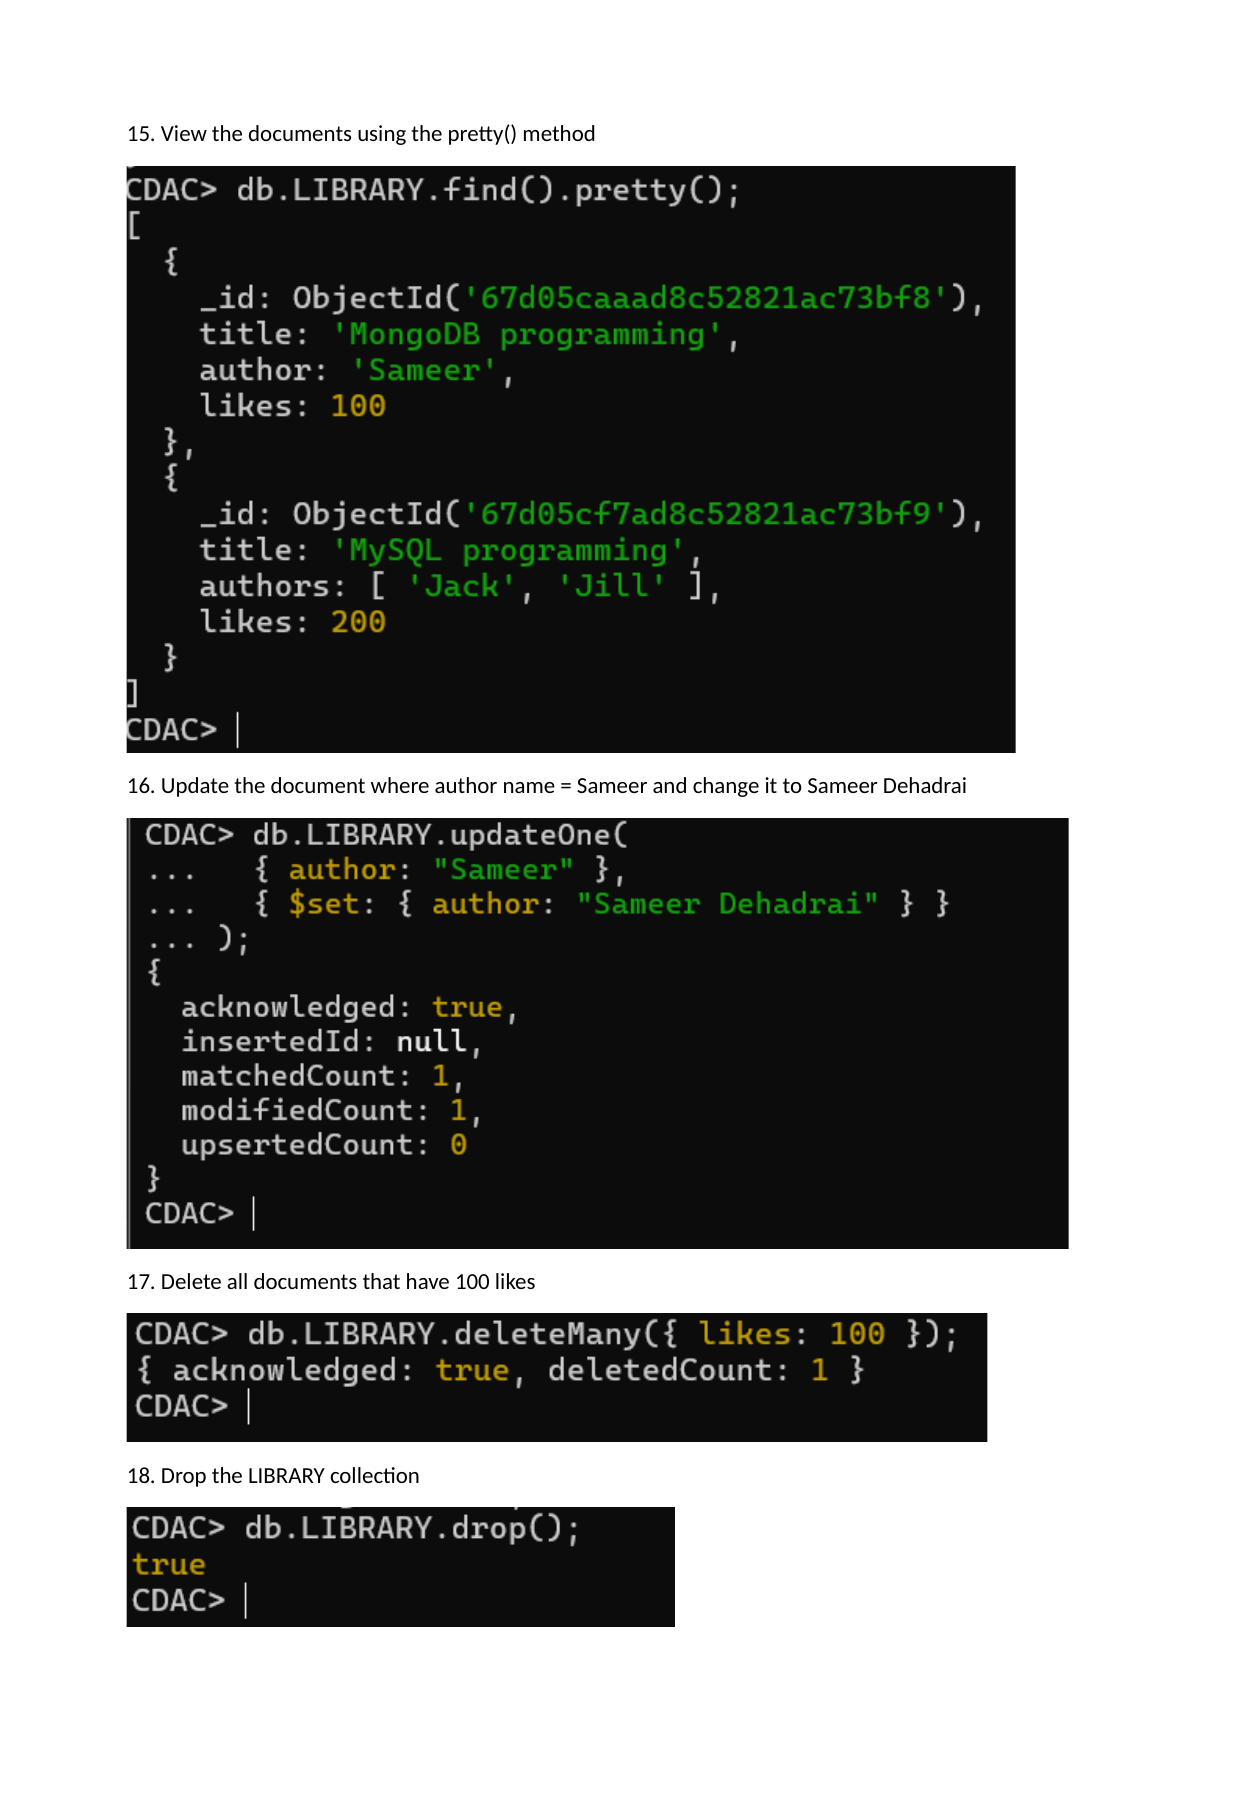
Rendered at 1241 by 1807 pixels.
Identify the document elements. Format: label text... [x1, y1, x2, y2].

text 17. Delete all documents that have 100 likes [127, 1267, 1069, 1295]
text 16. Update the document where author name = Sameer and change it to Sameer Dehadrai [127, 771, 1069, 799]
picture [126, 818, 1069, 1249]
text 18. Drop the LIBRARY collection [127, 1461, 1069, 1489]
picture [126, 1313, 988, 1442]
picture [126, 1507, 675, 1627]
text 15. View the documents using the pretty() method [127, 119, 1069, 147]
picture [126, 166, 1016, 753]
